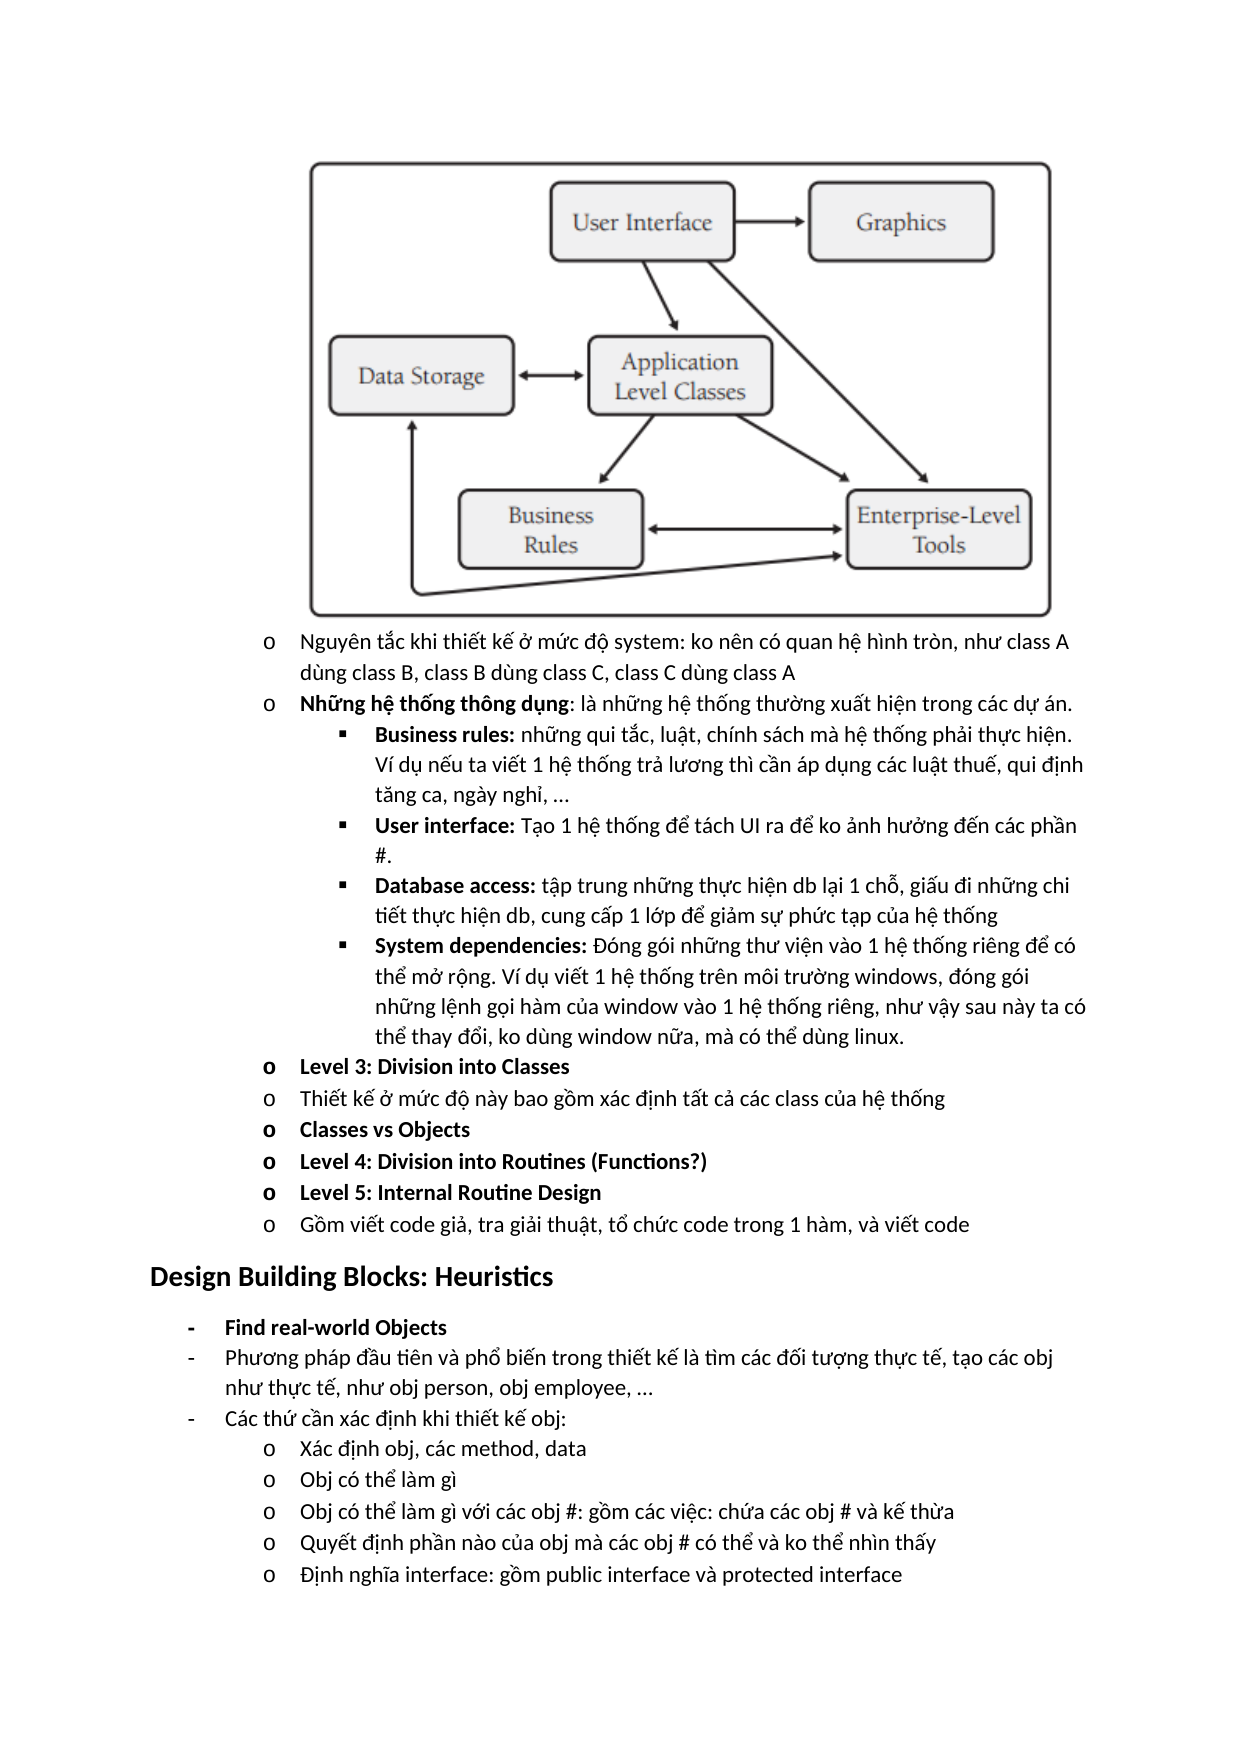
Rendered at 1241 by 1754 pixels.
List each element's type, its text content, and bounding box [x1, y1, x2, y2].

list Nguyên tắc khi thiết kế ở mức độ system: ko nên có quan hệ hình tròn, như class A dùng class B, class B dùng class C, class C dùng class A [262, 627, 1090, 687]
list System dependencies: Đóng gói những thư viện vào 1 hệ thống riêng để có thể mở rộng. Ví dụ viết 1 hệ thống trên môi trường windows, đóng gói những lệnh gọi hàm của window vào 1 hệ thống riêng, như vậy sau này ta có thể thay đổi, ko dùng window nữa, mà có thể dùng linux. [337, 932, 1090, 1050]
list Thiết kế ở mức độ này bao gồm xác định tất cả các class của hệ thống [262, 1084, 1090, 1113]
list Level 3: Division into Classes [262, 1052, 1090, 1082]
list Obj có thể làm gì [262, 1465, 1090, 1494]
list Xác định obj, các method, data [262, 1434, 1090, 1463]
list Định nghĩa interface: gồm public interface và protected interface [262, 1560, 1090, 1589]
list Classes vs Objects [262, 1115, 1090, 1144]
list Các thứ cần xác định khi thiết kế obj: [187, 1404, 1090, 1432]
list User interface: Tạo 1 hệ thống để tách UI ra để ko ảnh hưởng đến các phần #. [337, 811, 1090, 869]
list Quyết định phần nào của obj mà các obj # có thể và ko thể nhìn thấy [262, 1528, 1090, 1557]
list Gồm viết code giả, tra giải thuật, tổ chức code trong 1 hàm, và viết code [262, 1210, 1090, 1239]
list Business rules: những qui tắc, luật, chính sách mà hệ thống phải thực hiện. Ví dụ nếu ta viết 1 hệ thống trả lương thì cần áp dụng các luật thuế, qui định tăng ca, ngày nghỉ, … [337, 720, 1090, 809]
list Những hệ thống thông dụng: là những hệ thống thường xuất hiện trong các dự án. [262, 689, 1090, 718]
list Obj có thể làm gì với các obj #: gồm các việc: chứa các obj # và kế thừa [262, 1497, 1090, 1526]
text Design Building Blocks: Heuristics [150, 1258, 1090, 1293]
list Find real-world Objects [187, 1313, 1090, 1341]
list Database access: tập trung những thực hiện db lại 1 chỗ, giấu đi những chi tiết thực hiện db, cung cấp 1 lớp để giảm sự phức tạp của hệ thống [337, 871, 1090, 929]
list Phương pháp đầu tiên và phổ biến trong thiết kế là tìm các đối tượng thực tế, tạo các obj như thực tế, như obj person, obj employee, … [187, 1343, 1090, 1401]
list Level 5: Internal Routine Design [262, 1178, 1090, 1207]
list Level 4: Division into Routines (Functions?) [262, 1147, 1090, 1176]
picture [300, 150, 1058, 625]
